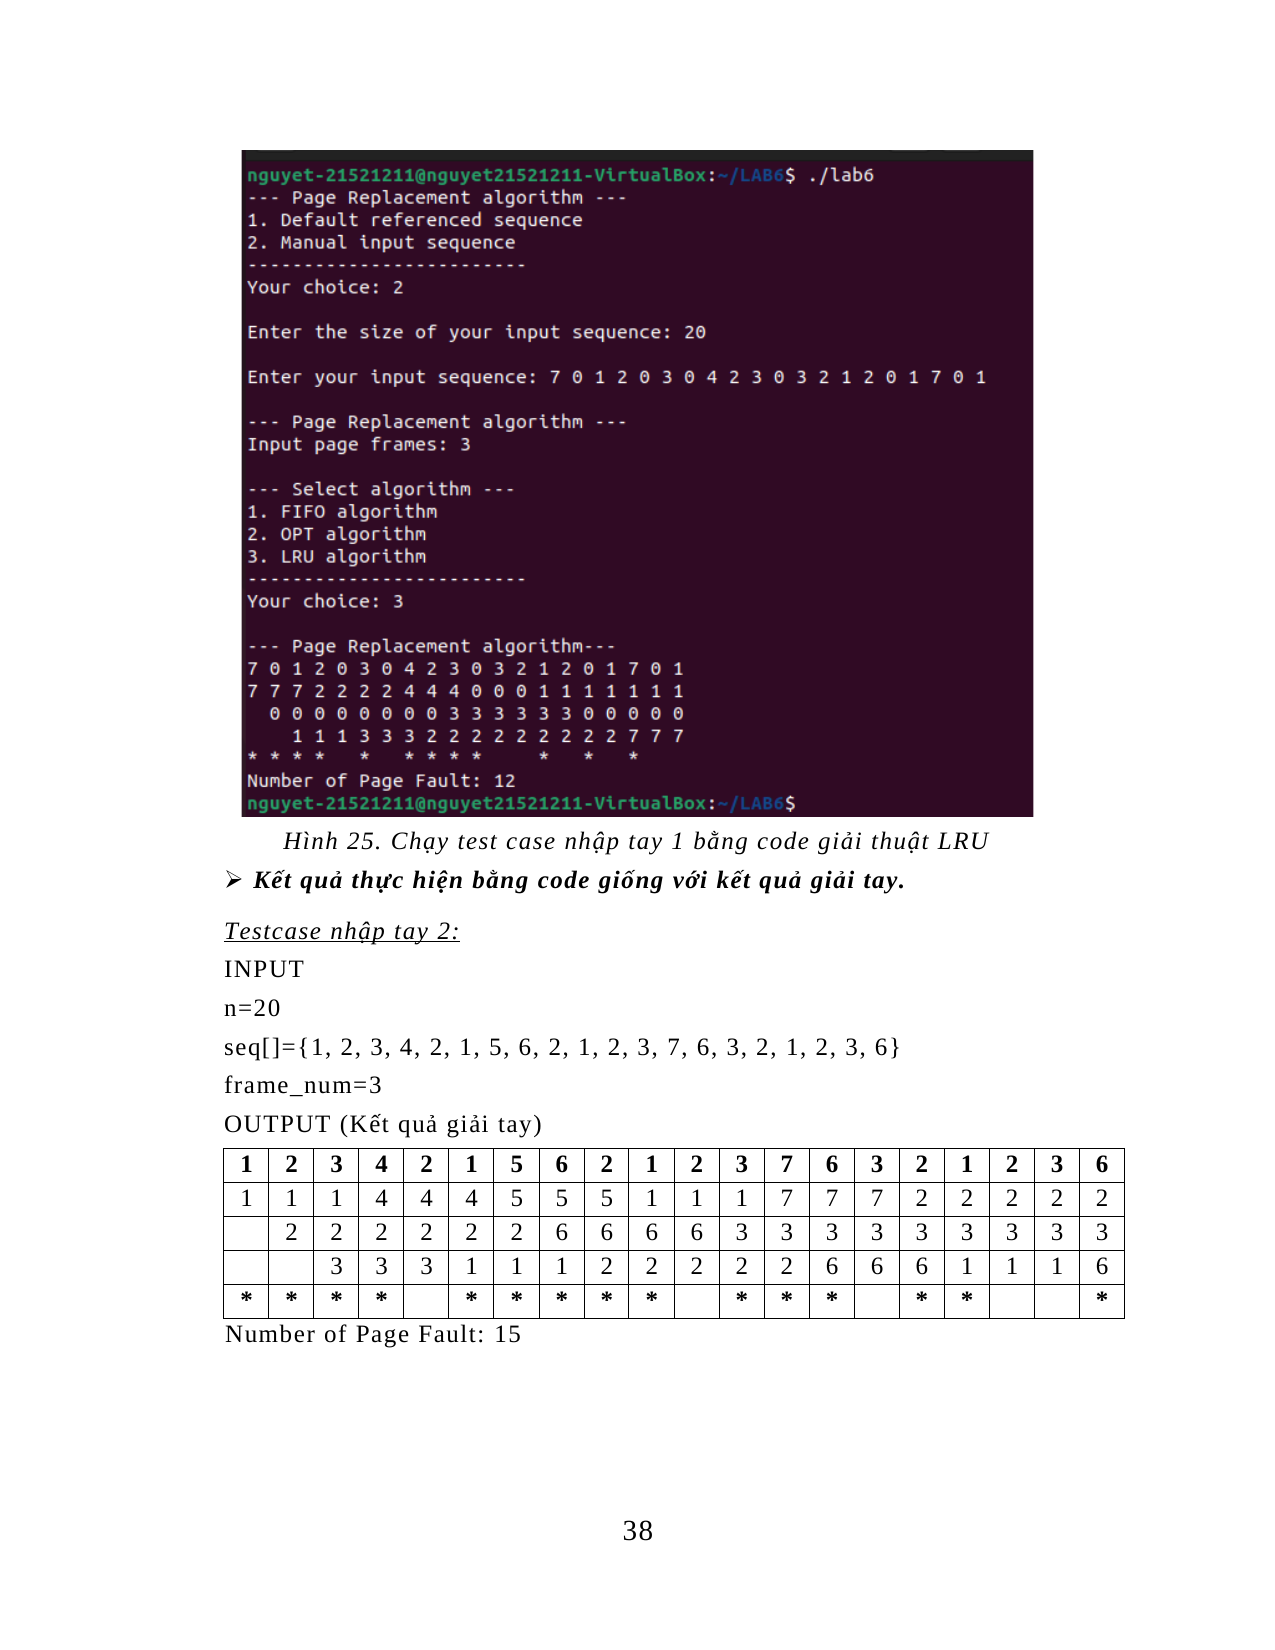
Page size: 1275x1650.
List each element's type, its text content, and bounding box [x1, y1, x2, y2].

table_cell 5 [540, 1183, 584, 1216]
table_header 2 [585, 1149, 628, 1182]
table_cell 3 [945, 1217, 989, 1250]
table_cell 3 [359, 1251, 403, 1284]
table_cell 6 [675, 1217, 719, 1250]
picture [241, 150, 1034, 817]
table_cell 2 [314, 1217, 358, 1250]
table_header 1 [945, 1149, 989, 1182]
text n=20 [224, 993, 1125, 1022]
table_cell 1 [449, 1251, 493, 1284]
table_cell 6 [855, 1251, 899, 1284]
text Hình 25. Chạy test case nhập tay 1 bằng code giải thuật LRU [150, 826, 1125, 855]
table_cell 2 [269, 1217, 313, 1250]
table_header 4 [359, 1149, 403, 1182]
table_cell * [810, 1285, 854, 1318]
table_cell [224, 1217, 268, 1250]
table_header 5 [494, 1149, 539, 1182]
table_cell 2 [629, 1251, 674, 1284]
table_cell 7 [855, 1183, 899, 1216]
table_header 1 [629, 1149, 674, 1182]
table_cell 1 [314, 1183, 358, 1216]
table_header 3 [1035, 1149, 1079, 1182]
table_cell 6 [900, 1251, 944, 1284]
table_cell 3 [855, 1217, 899, 1250]
table_header 3 [314, 1149, 358, 1182]
table_cell * [765, 1285, 809, 1318]
table_header 3 [720, 1149, 764, 1182]
table_header 1 [449, 1149, 493, 1182]
table_cell 6 [540, 1217, 584, 1250]
table_cell 3 [765, 1217, 809, 1250]
table_cell [675, 1285, 719, 1318]
text frame_num=3 [224, 1071, 1125, 1099]
table_cell * [449, 1285, 493, 1318]
table_cell 3 [900, 1217, 944, 1250]
table_cell [224, 1251, 268, 1284]
table_cell * [359, 1285, 403, 1318]
table_cell [990, 1285, 1034, 1318]
table_header 6 [1080, 1149, 1124, 1182]
table_cell * [540, 1285, 584, 1318]
table_cell 2 [585, 1251, 628, 1284]
text seq[]={1, 2, 3, 4, 2, 1, 5, 6, 2, 1, 2, 3, 7, 6, 3, 2, 1, 2, 3, 6} [224, 1032, 1125, 1061]
table_cell 4 [359, 1183, 403, 1216]
table_header 2 [900, 1149, 944, 1182]
table_cell * [945, 1285, 989, 1318]
table_cell 2 [720, 1251, 764, 1284]
table_cell * [720, 1285, 764, 1318]
table_cell * [494, 1285, 539, 1318]
table_cell [404, 1285, 448, 1318]
table_cell 1 [720, 1183, 764, 1216]
table_cell 3 [1080, 1217, 1124, 1250]
table_cell 2 [990, 1183, 1034, 1216]
table_cell * [629, 1285, 674, 1318]
table_cell 5 [585, 1183, 628, 1216]
table_cell 2 [494, 1217, 539, 1250]
table_cell 6 [629, 1217, 674, 1250]
table_header 6 [810, 1149, 854, 1182]
table_cell 1 [494, 1251, 539, 1284]
table_cell 2 [1080, 1183, 1124, 1216]
table_header 2 [269, 1149, 313, 1182]
table_cell [1035, 1285, 1079, 1318]
table_cell 3 [810, 1217, 854, 1250]
table_cell 6 [810, 1251, 854, 1284]
table_cell * [585, 1285, 628, 1318]
table_cell 3 [1035, 1217, 1079, 1250]
table_cell 3 [314, 1251, 358, 1284]
table_cell * [224, 1285, 268, 1318]
table_cell 2 [1035, 1183, 1079, 1216]
text Kết quả thực hiện bằng code giống với kết quả giải tay. [224, 865, 1125, 893]
table_cell 4 [449, 1183, 493, 1216]
text Number of Page Fault: 15 [150, 1319, 1125, 1347]
table_cell 7 [810, 1183, 854, 1216]
table_cell 2 [675, 1251, 719, 1284]
text OUTPUT (Kết quả giải tay) [224, 1109, 1125, 1138]
table_cell 3 [404, 1251, 448, 1284]
table_cell 7 [765, 1183, 809, 1216]
table_cell * [900, 1285, 944, 1318]
table_header 3 [855, 1149, 899, 1182]
table_cell 1 [990, 1251, 1034, 1284]
table_header 7 [765, 1149, 809, 1182]
table_cell 1 [945, 1251, 989, 1284]
table_cell * [1080, 1285, 1124, 1318]
table_cell 6 [585, 1217, 628, 1250]
table_cell 1 [675, 1183, 719, 1216]
text INPUT [224, 954, 1125, 983]
table_cell 2 [765, 1251, 809, 1284]
table_cell [855, 1285, 899, 1318]
table_cell 2 [449, 1217, 493, 1250]
table_header 1 [224, 1149, 268, 1182]
table_cell 5 [494, 1183, 539, 1216]
table_cell 1 [224, 1183, 268, 1216]
table_header 2 [404, 1149, 448, 1182]
table_cell 1 [1035, 1251, 1079, 1284]
table_cell * [269, 1285, 313, 1318]
table_header 6 [540, 1149, 584, 1182]
table_cell 1 [629, 1183, 674, 1216]
text Testcase nhập tay 2: [224, 916, 1125, 945]
table_cell 6 [1080, 1251, 1124, 1284]
table_cell 2 [900, 1183, 944, 1216]
table_cell 1 [540, 1251, 584, 1284]
table_header 2 [990, 1149, 1034, 1182]
table_cell 3 [720, 1217, 764, 1250]
table_cell 3 [990, 1217, 1034, 1250]
table_cell 2 [945, 1183, 989, 1216]
table_cell 1 [269, 1183, 313, 1216]
table_cell 2 [359, 1217, 403, 1250]
table_cell 4 [404, 1183, 448, 1216]
table_cell 2 [404, 1217, 448, 1250]
table_cell * [314, 1285, 358, 1318]
table_header 2 [675, 1149, 719, 1182]
table_cell [269, 1251, 313, 1284]
